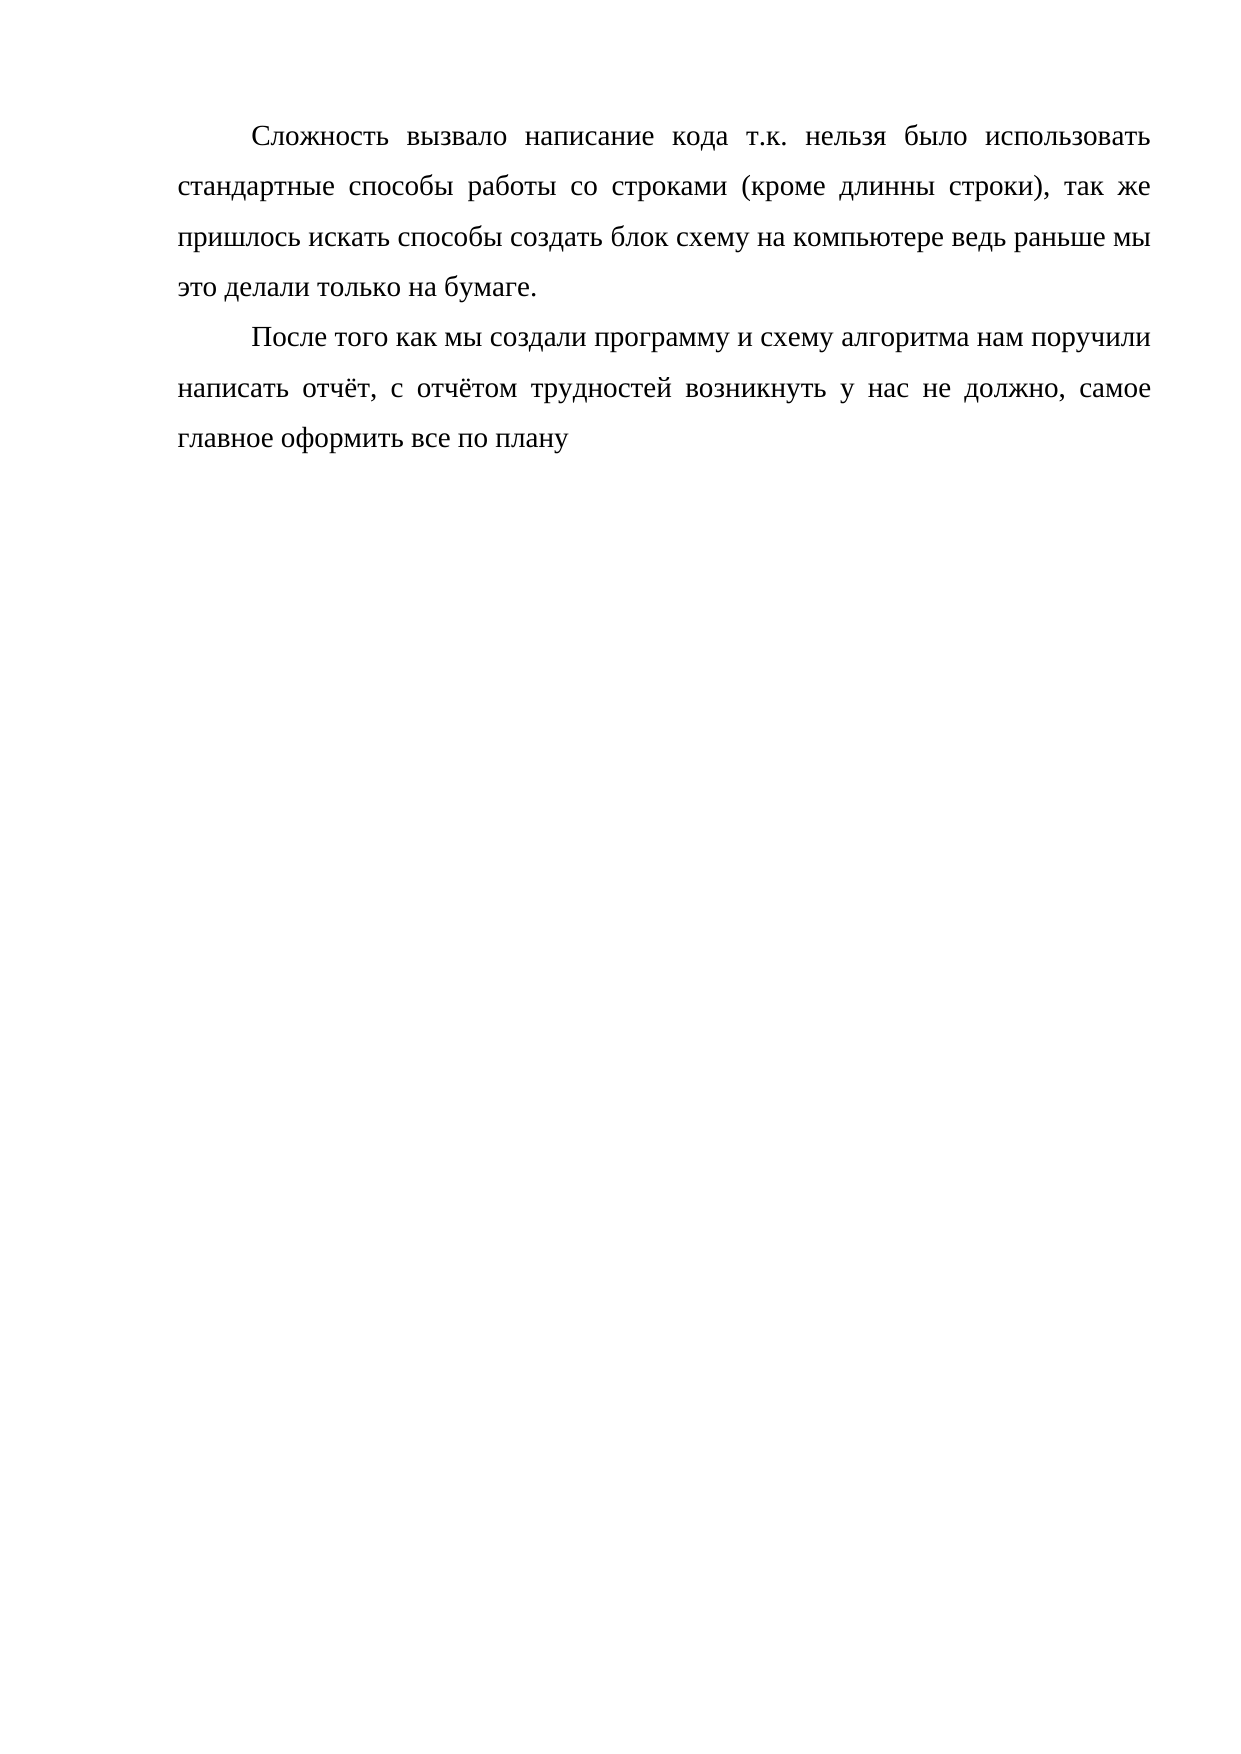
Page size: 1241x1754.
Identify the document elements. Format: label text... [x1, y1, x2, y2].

text После того как мы создали программу и схему алгоритма нам поручили написать отчёт, с отчётом трудностей возникнуть у нас не должно, самое главное оформить все по плану [177, 319, 1152, 453]
text Сложность вызвало написание кода т.к. нельзя было использовать стандартные способы работы со строками (кроме длинны строки), так же пришлось искать способы создать блок схему на компьютере ведь раньше мы это делали только на бумаге. [177, 118, 1152, 303]
